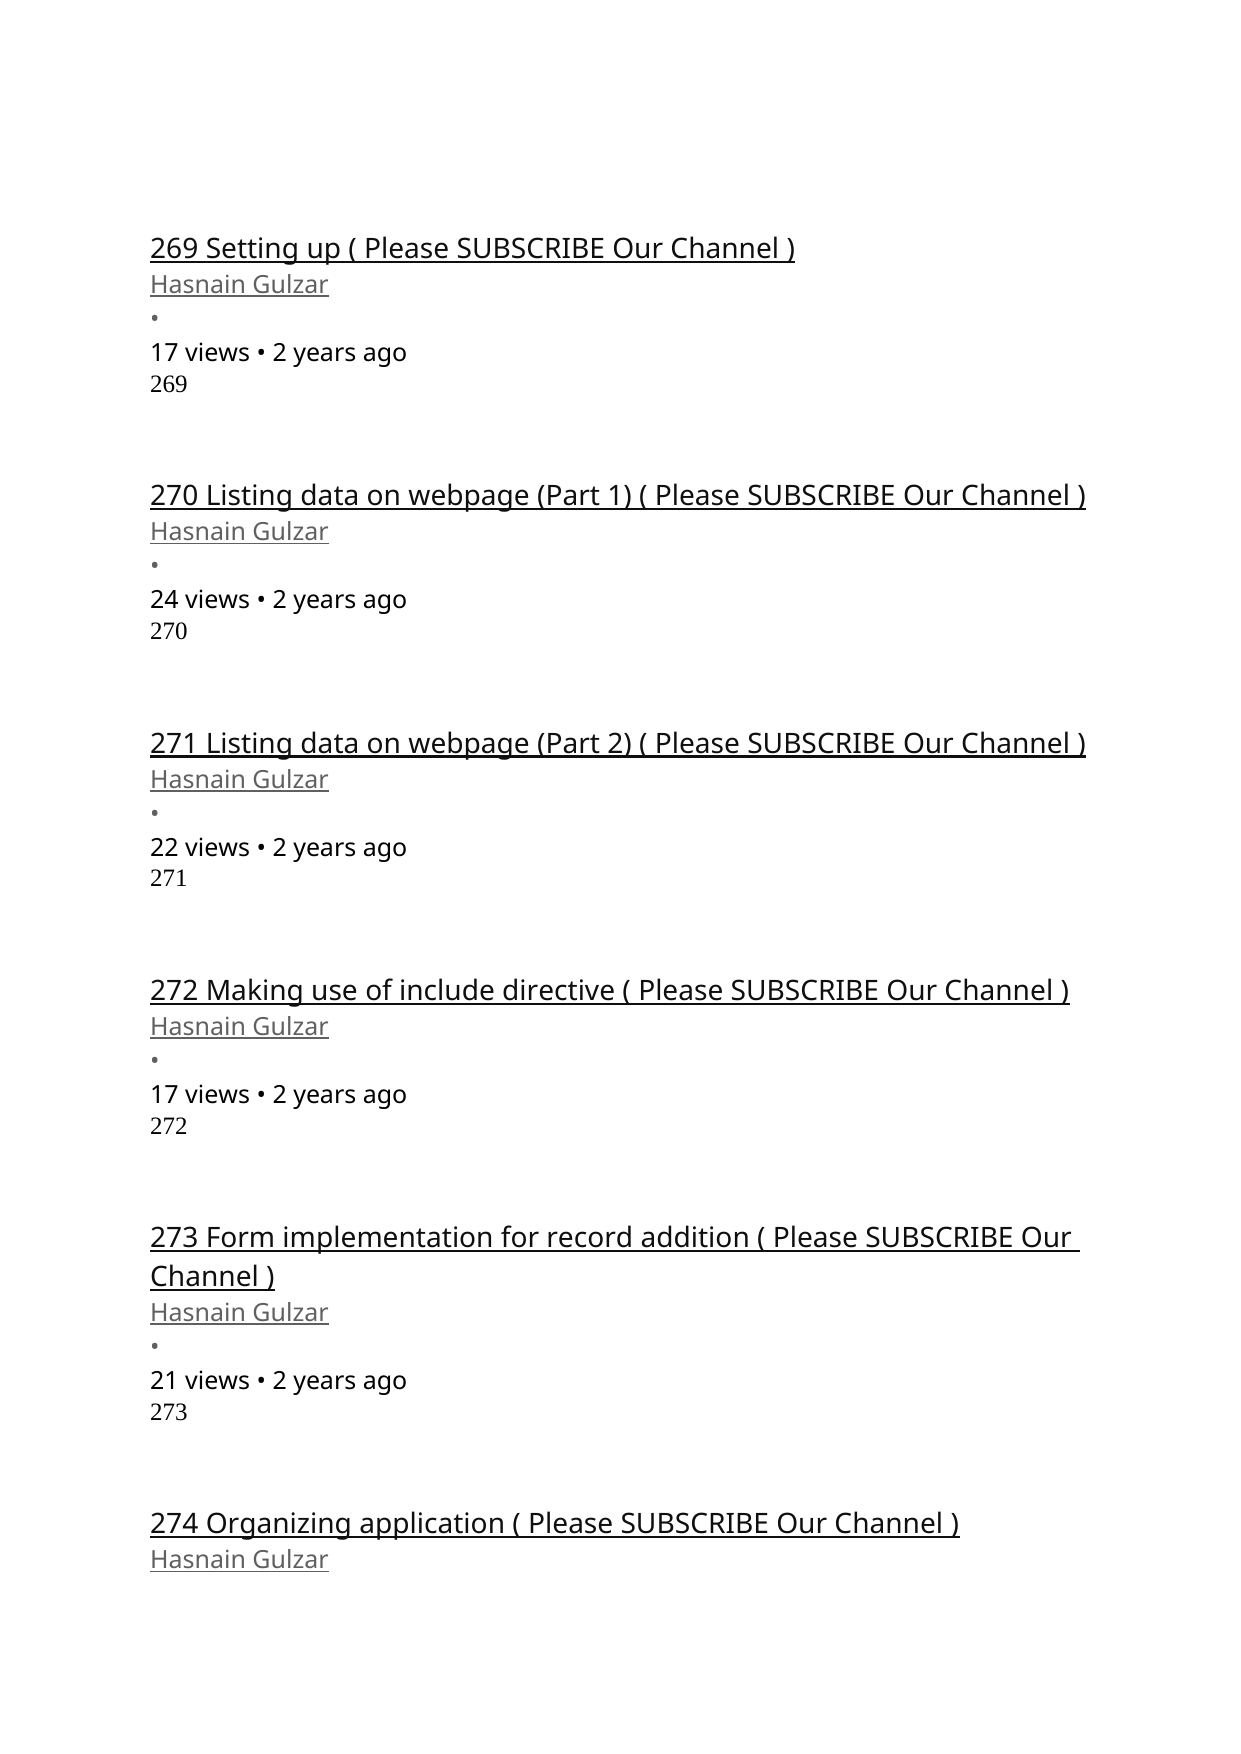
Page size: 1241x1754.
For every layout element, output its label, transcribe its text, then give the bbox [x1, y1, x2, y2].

text • [150, 1043, 1090, 1077]
text 272 [150, 1111, 1090, 1139]
text 21 views • 2 years ago [150, 1362, 1090, 1397]
text 269 [150, 369, 1090, 397]
text Hasnain Gulzar [150, 514, 1090, 548]
text • [150, 548, 1090, 582]
text 270 [150, 616, 1090, 645]
text 17 views • 2 years ago [150, 334, 1090, 369]
text Hasnain Gulzar [150, 1542, 1090, 1576]
text 22 views • 2 years ago [150, 829, 1090, 863]
text 271 Listing data on webpage (Part 2) ( Please SUBSCRIBE Our Channel ) [150, 723, 1090, 761]
text 273 Form implementation for record addition ( Please SUBSCRIBE Our Channel ) [150, 1218, 1090, 1294]
text 24 views • 2 years ago [150, 582, 1090, 616]
text Hasnain Gulzar [150, 1009, 1090, 1043]
text 270 Listing data on webpage (Part 1) ( Please SUBSCRIBE Our Channel ) [150, 476, 1090, 514]
text • [150, 795, 1090, 829]
text 17 views • 2 years ago [150, 1077, 1090, 1111]
text • [150, 301, 1090, 334]
text 274 Organizing application ( Please SUBSCRIBE Our Channel ) [150, 1503, 1090, 1542]
text 271 [150, 863, 1090, 892]
text Hasnain Gulzar [150, 1294, 1090, 1328]
text Hasnain Gulzar [150, 266, 1090, 301]
text 269 Setting up ( Please SUBSCRIBE Our Channel ) [150, 228, 1090, 266]
text • [150, 1328, 1090, 1362]
text 273 [150, 1397, 1090, 1425]
text Hasnain Gulzar [150, 761, 1090, 795]
text 272 Making use of include directive ( Please SUBSCRIBE Our Channel ) [150, 970, 1090, 1009]
